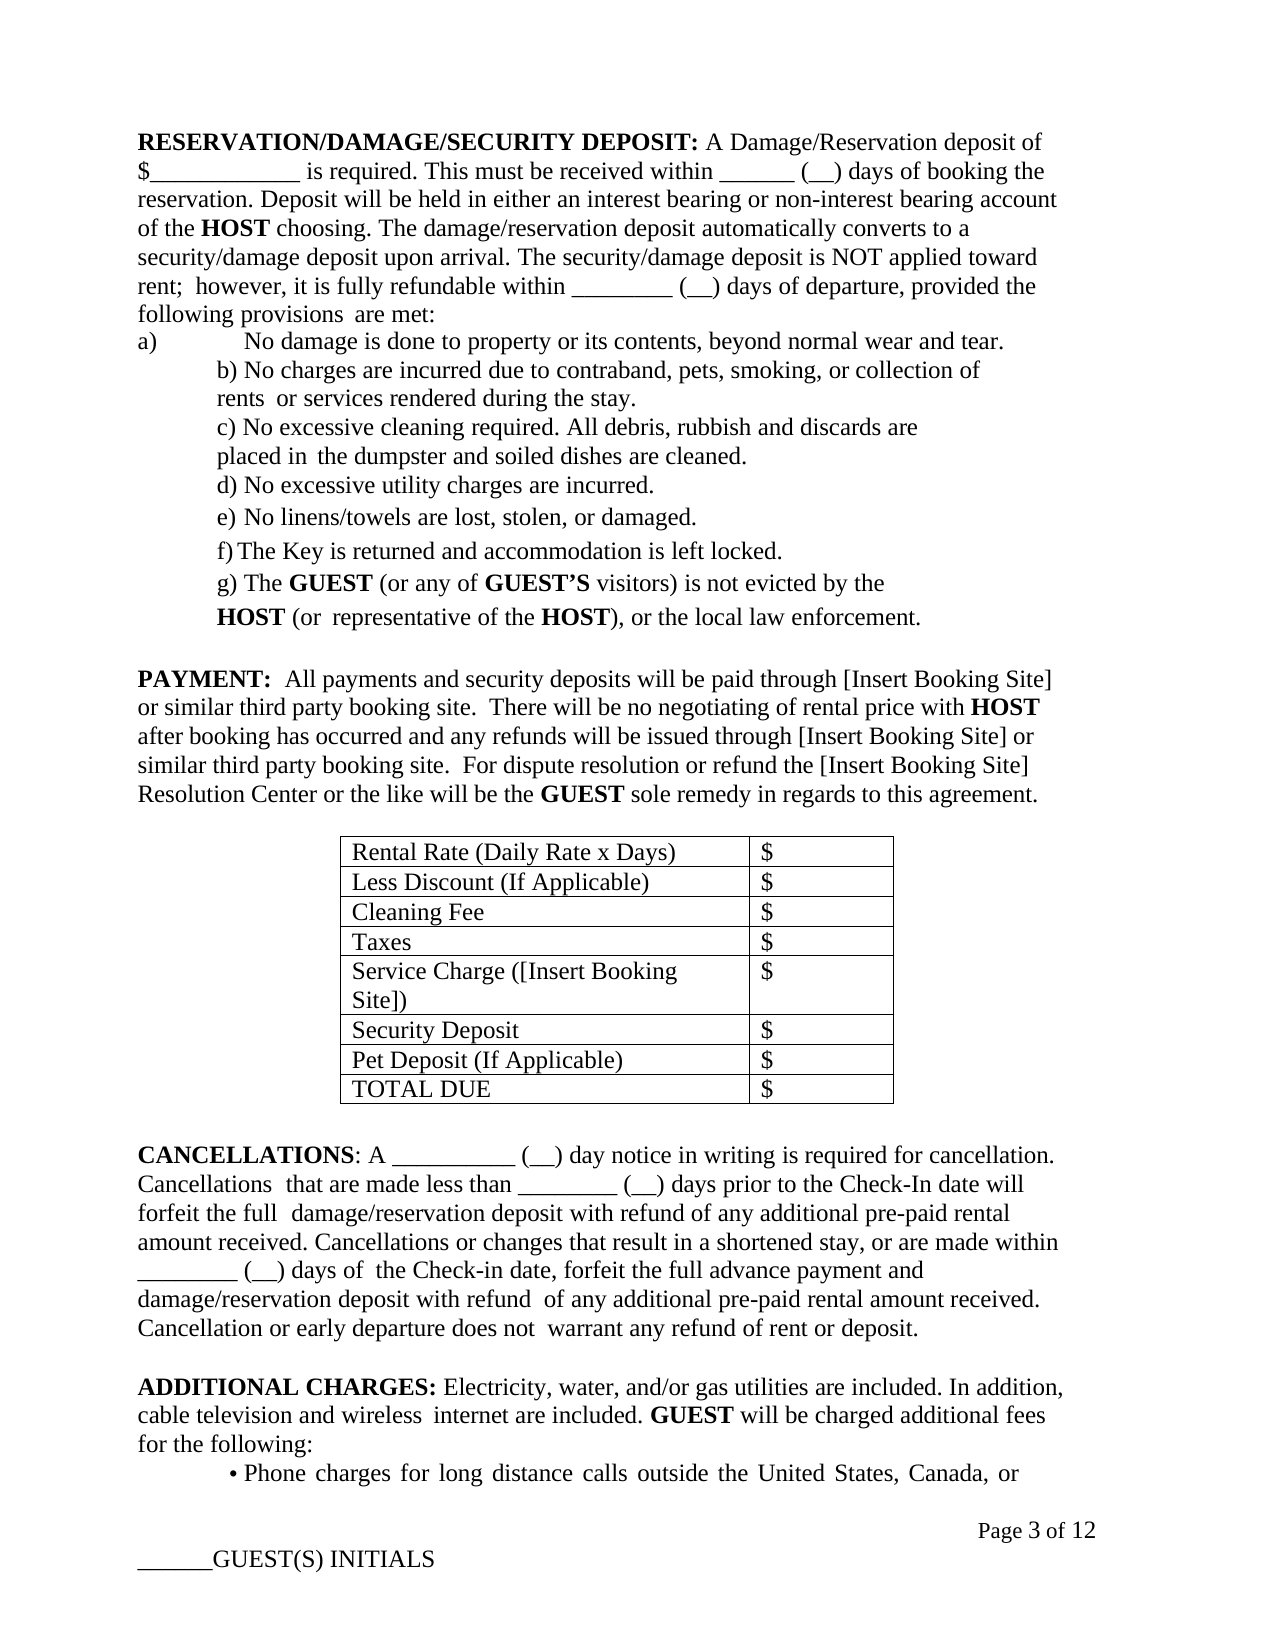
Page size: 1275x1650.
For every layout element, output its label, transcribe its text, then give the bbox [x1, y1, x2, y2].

table_cell $ [750, 1015, 893, 1044]
list No excessive utility charges are incurred. [217, 470, 1096, 498]
table_header $ [750, 837, 893, 866]
table_cell Service Charge ([Insert Booking Site]) [341, 956, 749, 1014]
table_cell Cleaning Fee [341, 897, 749, 926]
text CANCELLATIONS: A __________ (__) day notice in writing is required for cancellation. Cancellations that are made less than ________ (__) days prior to the Check-In date will forfeit the full damage/reservation deposit with refund of any additional pre-paid rental amount received. Cancellations or changes that result in a shortened stay, or are made within ________ (__) days of the Check-in date, forfeit the full advance payment and damage/reservation deposit with refund of any additional pre-paid rental amount received. Cancellation or early departure does not warrant any refund of rent or deposit. [137, 1141, 1074, 1342]
text RESERVATION/DAMAGE/SECURITY DEPOSIT: A Damage/Reservation deposit of $____________ is required. This must be received within ______ (__) days of booking the reservation. Deposit will be held in either an interest bearing or non-interest bearing account of the HOST choosing. The damage/reservation deposit automatically converts to a security/damage deposit upon arrival. The security/damage deposit is NOT applied toward rent; however, it is fully refundable within ________ (__) days of departure, provided the following provisions are met: [137, 127, 1065, 328]
table_cell $ [750, 867, 893, 896]
text PAYMENT: All payments and security deposits will be paid through [Insert Booking Site] or similar third party booking site. There will be no negotiating of rental price with HOST after booking has occurred and any refunds will be issued through [Insert Booking Site] or similar third party booking site. For dispute resolution or refund the [Insert Booking Site] Resolution Center or the like will be the GUEST sole remedy in regards to this agreement. [137, 664, 1064, 807]
table_cell Taxes [341, 927, 749, 955]
table_cell $ [750, 956, 893, 1014]
table_cell Less Discount (If Applicable) [341, 867, 749, 896]
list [229, 1458, 1019, 1487]
list No excessive cleaning required. All debris, rubbish and discards are placed in the dumpster and soiled dishes are cleaned. [217, 412, 979, 470]
table_cell TOTAL DUE [341, 1075, 749, 1103]
table_cell $ [750, 1075, 893, 1103]
list The Key is returned and accommodation is left locked. [217, 536, 1096, 564]
table_cell $ [750, 1045, 893, 1073]
table_cell $ [750, 927, 893, 955]
list No linens/towels are lost, stolen, or damaged. [217, 502, 1096, 531]
table_cell Security Deposit [341, 1015, 749, 1044]
table_header Rental Rate (Daily Rate x Days) [341, 837, 749, 866]
text ADDITIONAL CHARGES: Electricity, water, and/or gas utilities are included. In addition, cable television and wireless internet are included. GUEST will be charged additional fees for the following: [137, 1372, 1074, 1458]
table_cell Pet Deposit (If Applicable) [341, 1045, 749, 1073]
list No damage is done to property or its contents, beyond normal wear and tear. [137, 328, 1096, 355]
list The GUEST (or any of GUEST’S visitors) is not evicted by the HOST (or representative of the HOST), or the local law enforcement. [217, 568, 954, 630]
list No charges are incurred due to contraband, pets, smoking, or collection of rents or services rendered during the stay. [217, 355, 1002, 412]
table_cell $ [750, 897, 893, 926]
